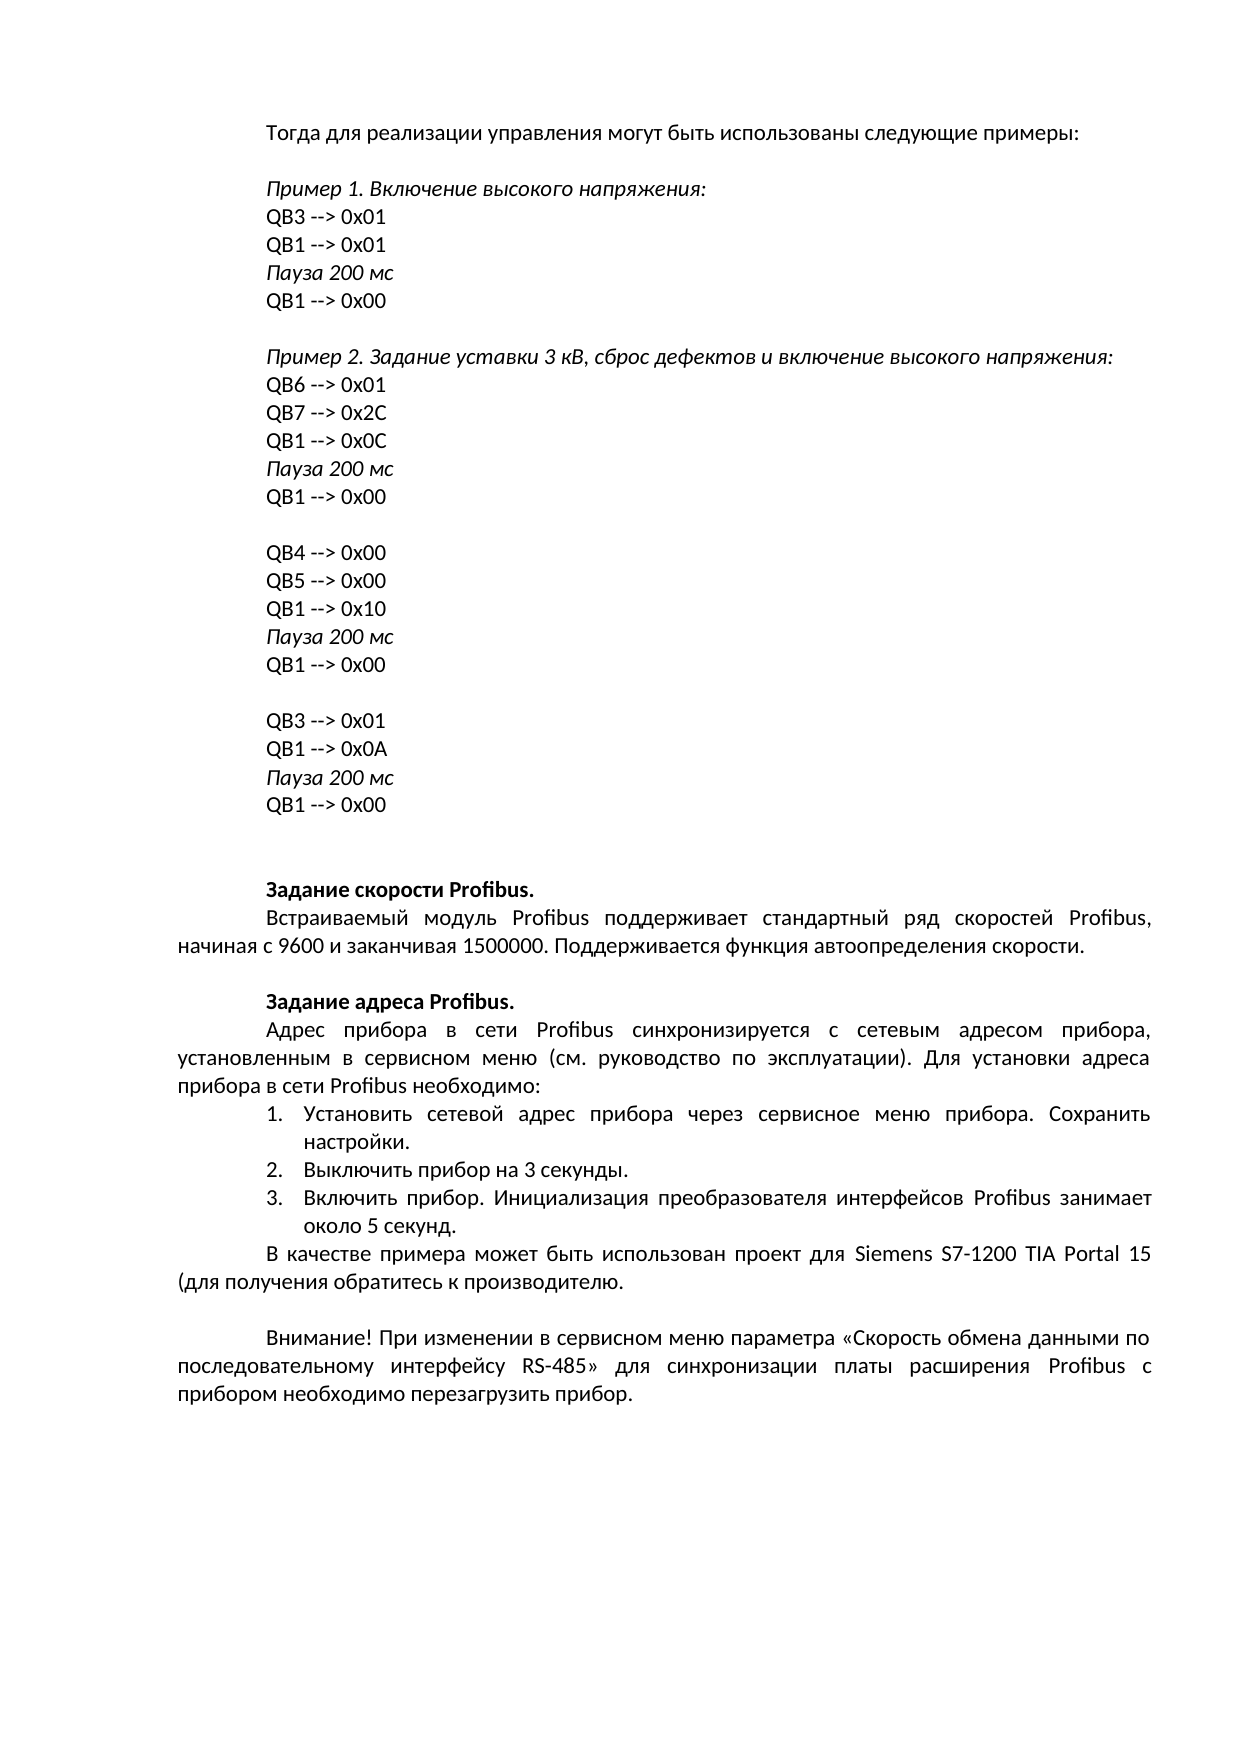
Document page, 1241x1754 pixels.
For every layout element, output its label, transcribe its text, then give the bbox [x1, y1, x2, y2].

text Задание адреса Profibus. [177, 987, 1152, 1015]
text QB7 --> 0x2С [177, 398, 1152, 426]
text Пауза 200 мс [177, 763, 1152, 791]
list Включить прибор. Инициализация преобразователя интерфейсов Profibus занимает около 5 секунд. [266, 1183, 1152, 1239]
text Пауза 200 мс [177, 454, 1152, 482]
text QB1 --> 0x0С [177, 426, 1152, 454]
text QB5 --> 0x00 [177, 566, 1152, 594]
text Пауза 200 мс [177, 258, 1152, 286]
text Встраиваемый модуль Profibus поддерживает стандартный ряд скоростей Profibus, начиная с 9600 и заканчивая 1500000. Поддерживается функция автоопределения скорости. [177, 903, 1152, 959]
text Адрес прибора в сети Profibus синхронизируется с сетевым адресом прибора, установленным в сервисном меню (см. руководство по эксплуатации). Для установки адреса прибора в сети Profibus необходимо: [177, 1015, 1152, 1099]
text QB1 --> 0x0A [177, 734, 1152, 763]
text QB1 --> 0x01 [177, 230, 1152, 258]
text Пауза 200 мс [177, 622, 1152, 651]
text Тогда для реализации управления могут быть использованы следующие примеры: [177, 118, 1152, 146]
text QB1 --> 0x00 [177, 482, 1152, 510]
text QB4 --> 0x00 [177, 538, 1152, 566]
text QB3 --> 0x01 [177, 707, 1152, 734]
text QB1 --> 0x00 [177, 286, 1152, 314]
text QB6 --> 0x01 [177, 370, 1152, 398]
text QB3 --> 0x01 [177, 202, 1152, 230]
text Внимание! При изменении в сервисном меню параметра «Скорость обмена данными по последовательному интерфейсу RS-485» для синхронизации платы расширения Profibus с прибором необходимо перезагрузить прибор. [177, 1323, 1152, 1407]
text Пример 1. Включение высокого напряжения: [177, 174, 1152, 202]
text Задание скорости Profibus. [177, 875, 1152, 903]
text QB1 --> 0x10 [177, 594, 1152, 622]
list Установить сетевой адрес прибора через сервисное меню прибора. Сохранить настройки. [266, 1099, 1152, 1155]
text Пример 2. Задание уставки 3 кВ, сброс дефектов и включение высокого напряжения: [177, 342, 1152, 370]
text QB1 --> 0x00 [177, 791, 1152, 819]
text QB1 --> 0x00 [177, 651, 1152, 678]
text В качестве примера может быть использован проект для Siemens S7-1200 TIA Portal 15 (для получения обратитесь к производителю. [177, 1239, 1152, 1295]
list Выключить прибор на 3 секунды. [266, 1155, 1152, 1183]
